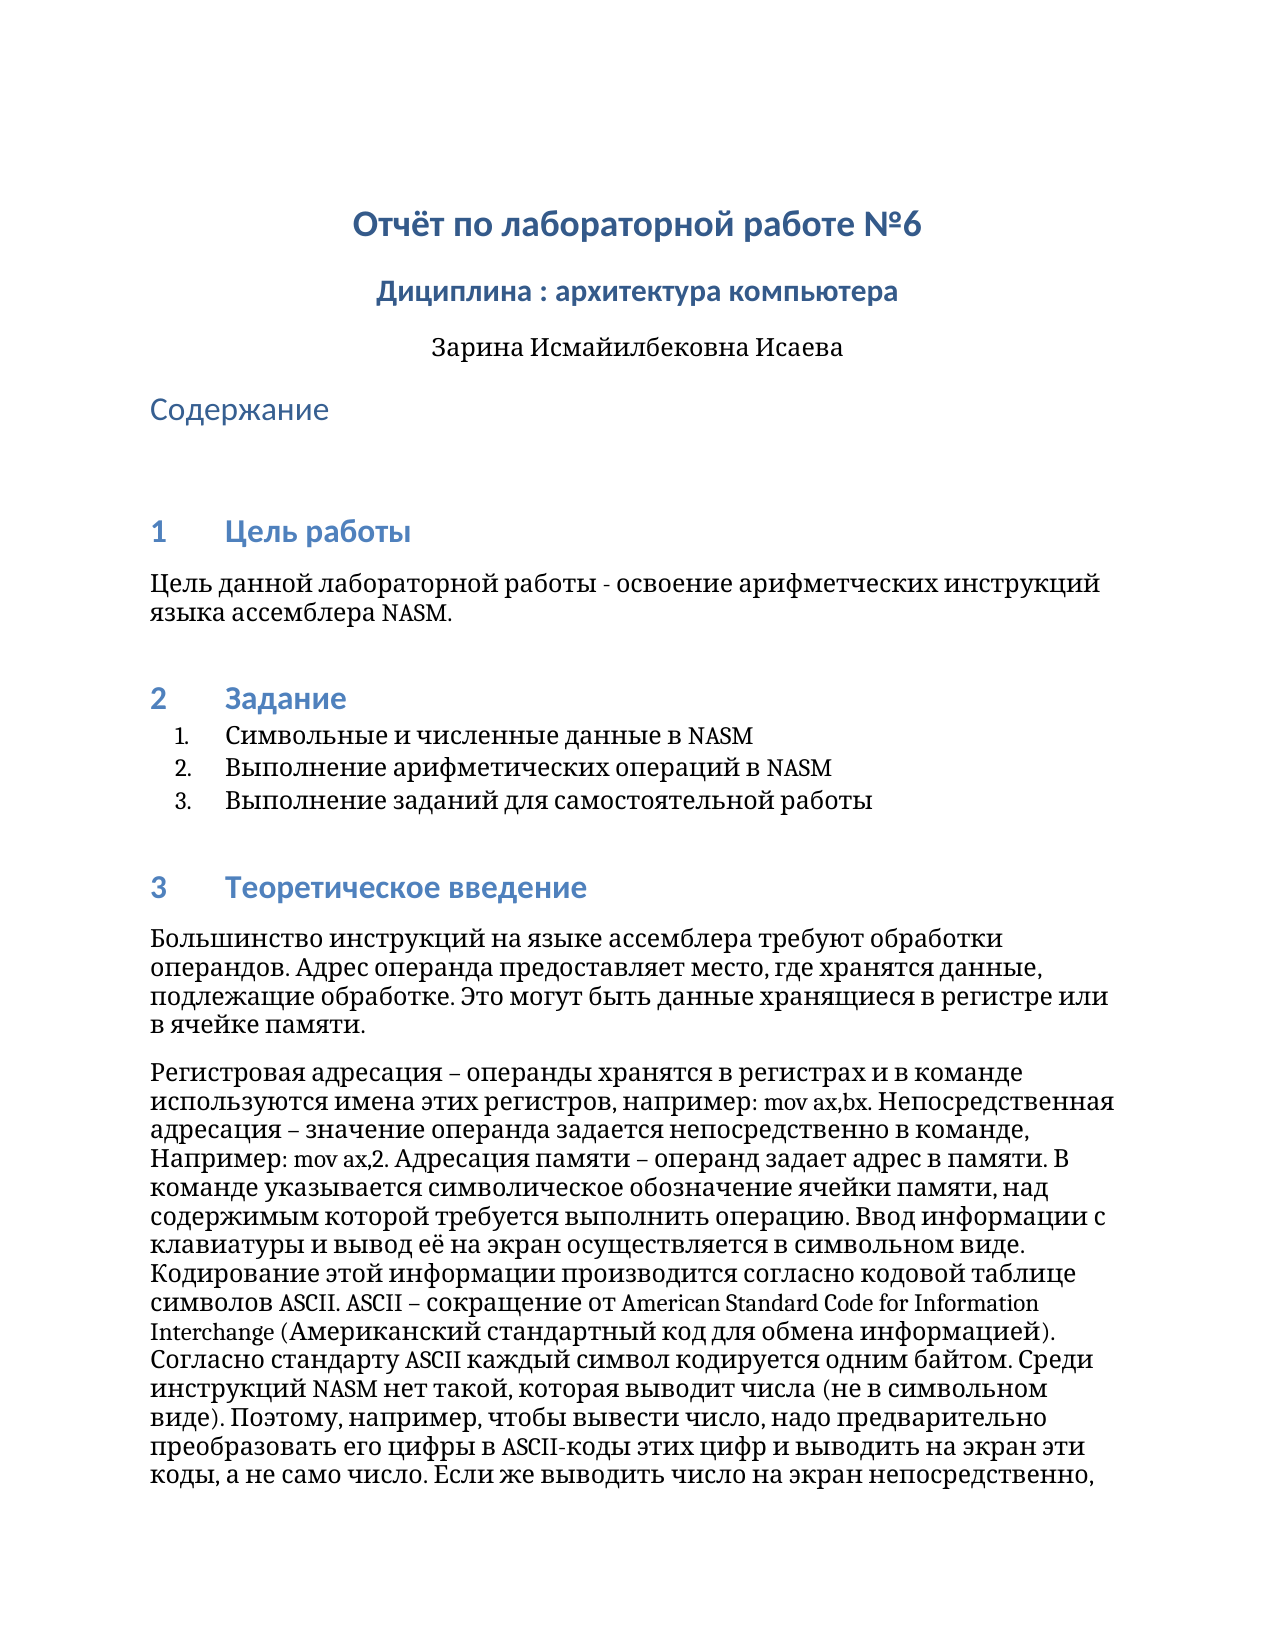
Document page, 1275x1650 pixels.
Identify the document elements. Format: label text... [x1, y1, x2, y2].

subtitle 2 Задание [150, 677, 1125, 718]
text Зарина Исмайилбековна Исаева [150, 334, 1125, 363]
text Цель данной лабораторной работы - освоение арифметческих инструкций языка ассемблера NASM. [150, 570, 1125, 627]
list Выполнение заданий для самостоятельной работы [175, 787, 1125, 816]
subtitle 1 Цель работы [150, 510, 1125, 551]
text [150, 1059, 1125, 1490]
title Отчёт по лабораторной работе №6 [150, 200, 1125, 246]
text Большинство инструкций на языке ассемблера требуют обработки операндов. Адрес операнда предоставляет место, где хранятся данные, подлежащие обработке. Это могут быть данные хранящиеся в регистре или в ячейке памяти. [150, 925, 1125, 1040]
subtitle Дициплина : архитектура компьютера [150, 271, 1125, 309]
list Выполнение арифметических операций в NASM [175, 754, 1125, 783]
list Символьные и численные данные в NASM [175, 722, 1125, 751]
subtitle 3 Теоретическое введение [150, 866, 1125, 906]
